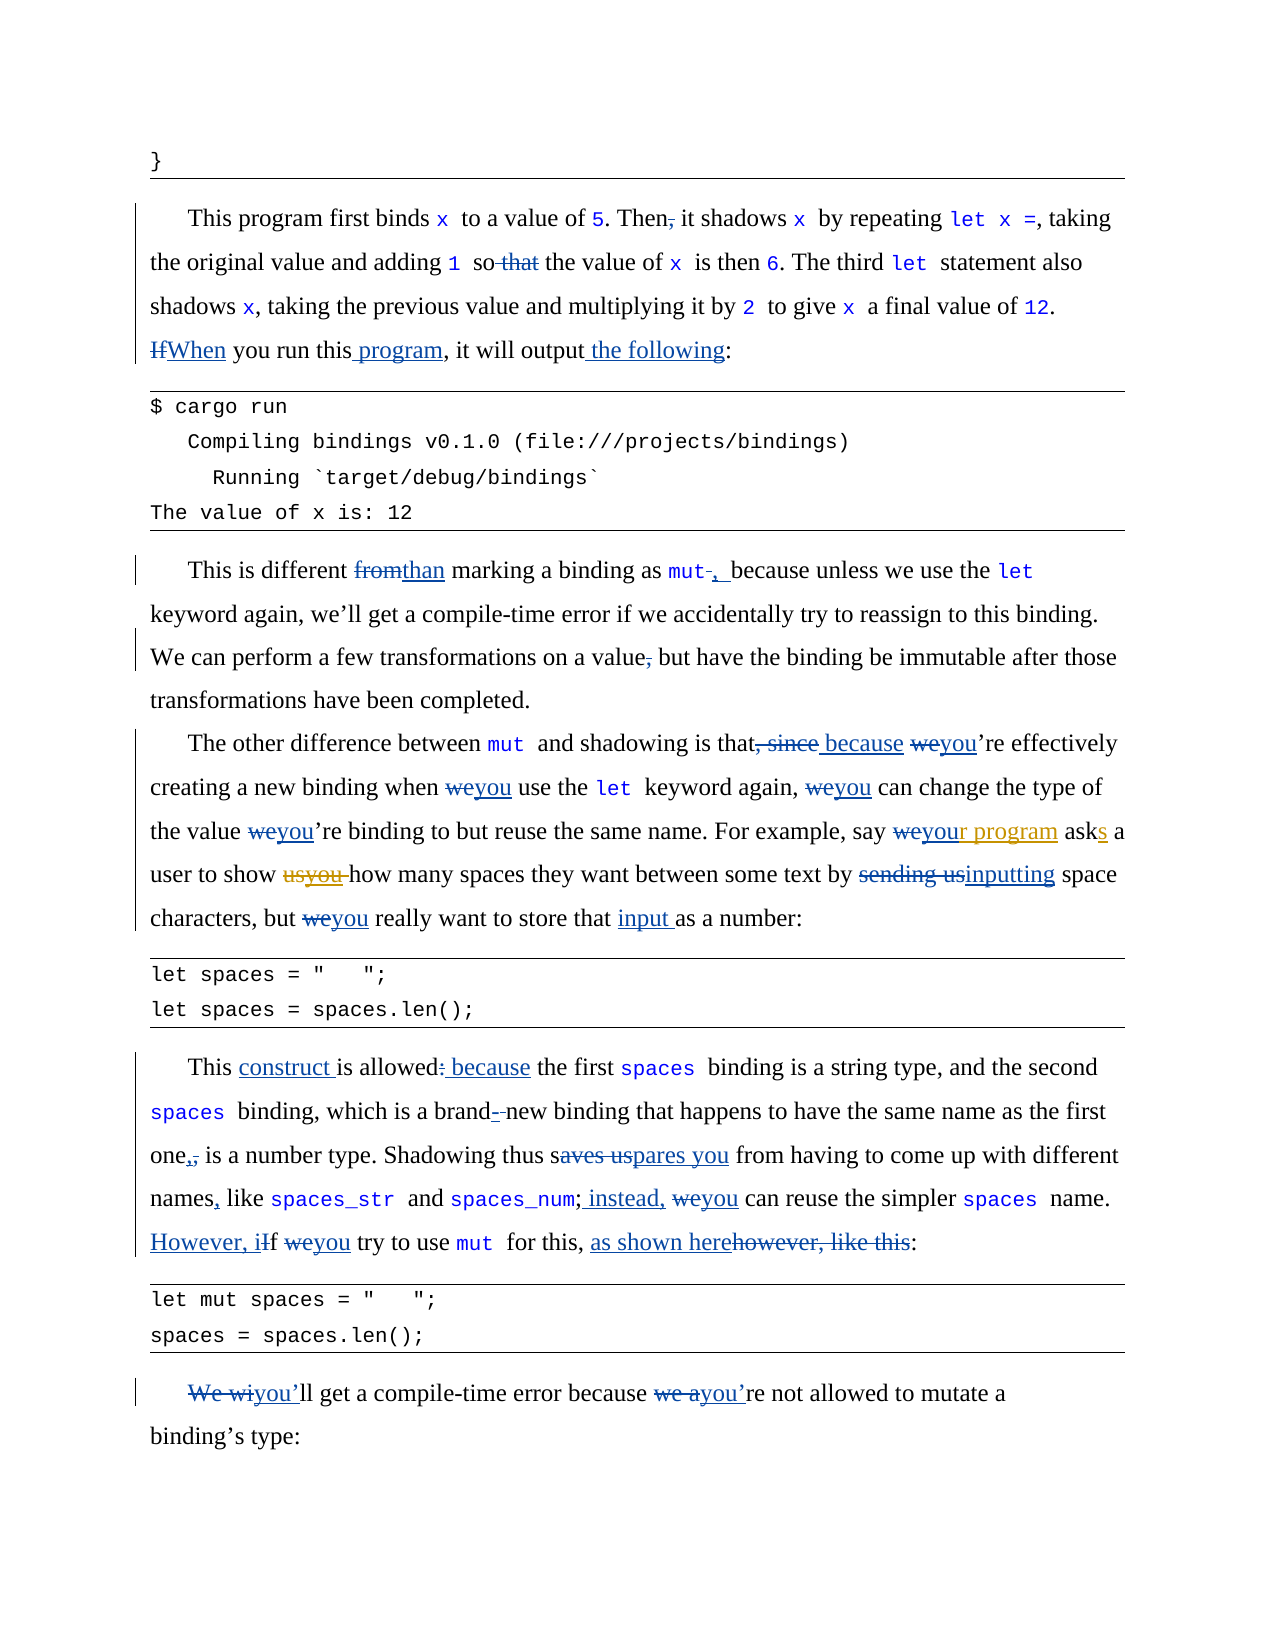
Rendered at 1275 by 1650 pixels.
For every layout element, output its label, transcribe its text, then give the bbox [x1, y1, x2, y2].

text The value of x is: 12 [150, 502, 1125, 530]
text ll get a compile-time error because re not allowed to mutate a binding’s type: [150, 1378, 1125, 1449]
text The other difference between mut and shadowing is that ’re effectively creating a new binding when use the let keyword again, can change the type of the value ’re binding to but reuse the same name. For example, say ask a user to show how many spaces they want between some text by space characters, but really want to store that as a number: [150, 728, 1125, 931]
text $ cargo run [150, 392, 1125, 419]
text spaces = spaces.len(); [150, 1324, 1125, 1352]
text This program first binds x to a value of 5. Then it shadows x by repeating let x =, taking the original value and adding 1 so the value of x is then 6. The third let statement also shadows x, taking the previous value and multiplying it by 2 to give x a final value of 12. you run this, it will output: [150, 203, 1125, 364]
text let mut spaces = " "; [150, 1285, 1125, 1313]
text Compiling bindings v0.1.0 (file:///projects/bindings) [150, 431, 1125, 455]
text This is allowed the first spaces binding is a string type, and the second spaces binding, which is a brandnew binding that happens to have the same name as the first one is a number type. Shadowing thus s from having to come up with different names like spaces_str and spaces_num; can reuse the simpler spaces name. f try to use mut for this, : [150, 1052, 1125, 1257]
text This is different marking a binding as mutbecause unless we use the let keyword again, we’ll get a compile-time error if we accidentally try to reassign to this binding. We can perform a few transformations on a value but have the binding be immutable after those transformations have been completed. [150, 555, 1125, 714]
text let spaces = " "; [150, 959, 1125, 987]
text Running `target/debug/bindings` [150, 467, 1125, 490]
text } [150, 150, 1125, 178]
text let spaces = spaces.len(); [150, 999, 1125, 1027]
